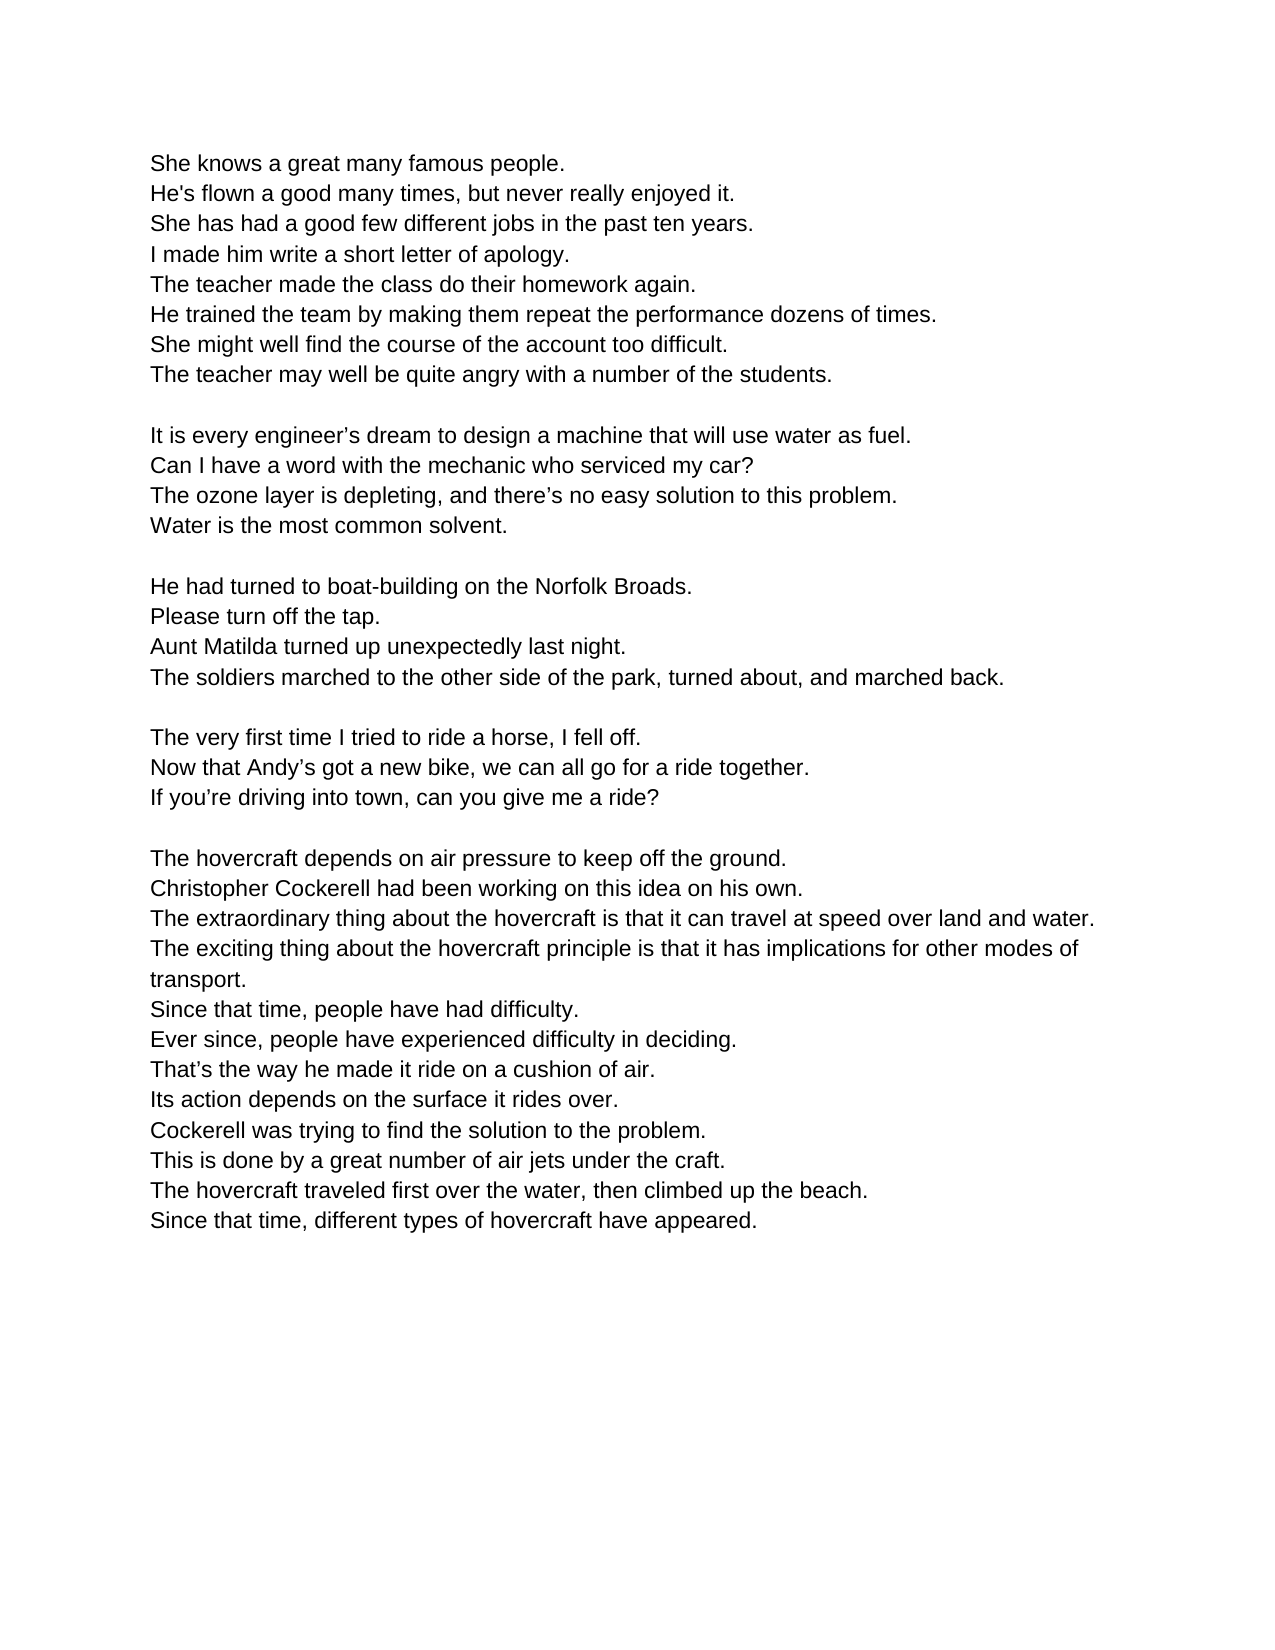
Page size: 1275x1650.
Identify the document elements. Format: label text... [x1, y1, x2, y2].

text The extraordinary thing about the hovercraft is that it can travel at speed over land and water. [150, 905, 1125, 932]
text Ever since, people have experienced difficulty in deciding. [150, 1026, 1125, 1052]
text Aunt Matilda turned up unexpectedly last night. [150, 633, 1125, 660]
text The very first time I tried to ride a horse, I fell off. [150, 724, 1125, 750]
text The exciting thing about the hovercraft principle is that it has implications for other modes of transport. [150, 935, 1125, 992]
text That’s the way he made it ride on a cushion of air. [150, 1056, 1125, 1083]
text Since that time, people have had difficulty. [150, 996, 1125, 1022]
text Water is the most common solvent. [150, 512, 1125, 539]
text Christopher Cockerell had been working on this idea on his own. [150, 875, 1125, 901]
text If you’re driving into town, can you give me a ride? [150, 784, 1125, 811]
text He had turned to boat-building on the Norfolk Broads. [150, 573, 1125, 599]
text He trained the team by making them repeat the performance dozens of times. [150, 301, 1125, 327]
text Since that time, different types of hovercraft have appeared. [150, 1207, 1125, 1234]
text The hovercraft depends on air pressure to keep off the ground. [150, 845, 1125, 871]
text It is every engineer’s dream to design a machine that will use water as fuel. [150, 422, 1125, 448]
text The teacher may well be quite angry with a number of the students. [150, 361, 1125, 388]
text Now that Andy’s got a new bike, we can all go for a ride together. [150, 754, 1125, 781]
text Cockerell was trying to find the solution to the problem. [150, 1117, 1125, 1143]
text The ozone layer is depleting, and there’s no easy solution to this problem. [150, 482, 1125, 509]
text Please turn off the tap. [150, 603, 1125, 629]
text Its action depends on the surface it rides over. [150, 1086, 1125, 1113]
text He's flown a good many times, but never really enjoyed it. [150, 180, 1125, 207]
text She has had a good few different jobs in the past ten years. [150, 210, 1125, 237]
text The soldiers marched to the other side of the park, turned about, and marched back. [150, 663, 1125, 690]
text I made him write a short letter of apology. [150, 241, 1125, 267]
text The teacher made the class do their homework again. [150, 271, 1125, 297]
text This is done by a great number of air jets under the craft. [150, 1147, 1125, 1173]
text The hovercraft traveled first over the water, then climbed up the beach. [150, 1177, 1125, 1203]
text She knows a great many famous people. [150, 150, 1125, 176]
text She might well find the course of the account too difficult. [150, 331, 1125, 358]
text Can I have a word with the mechanic who serviced my car? [150, 452, 1125, 478]
